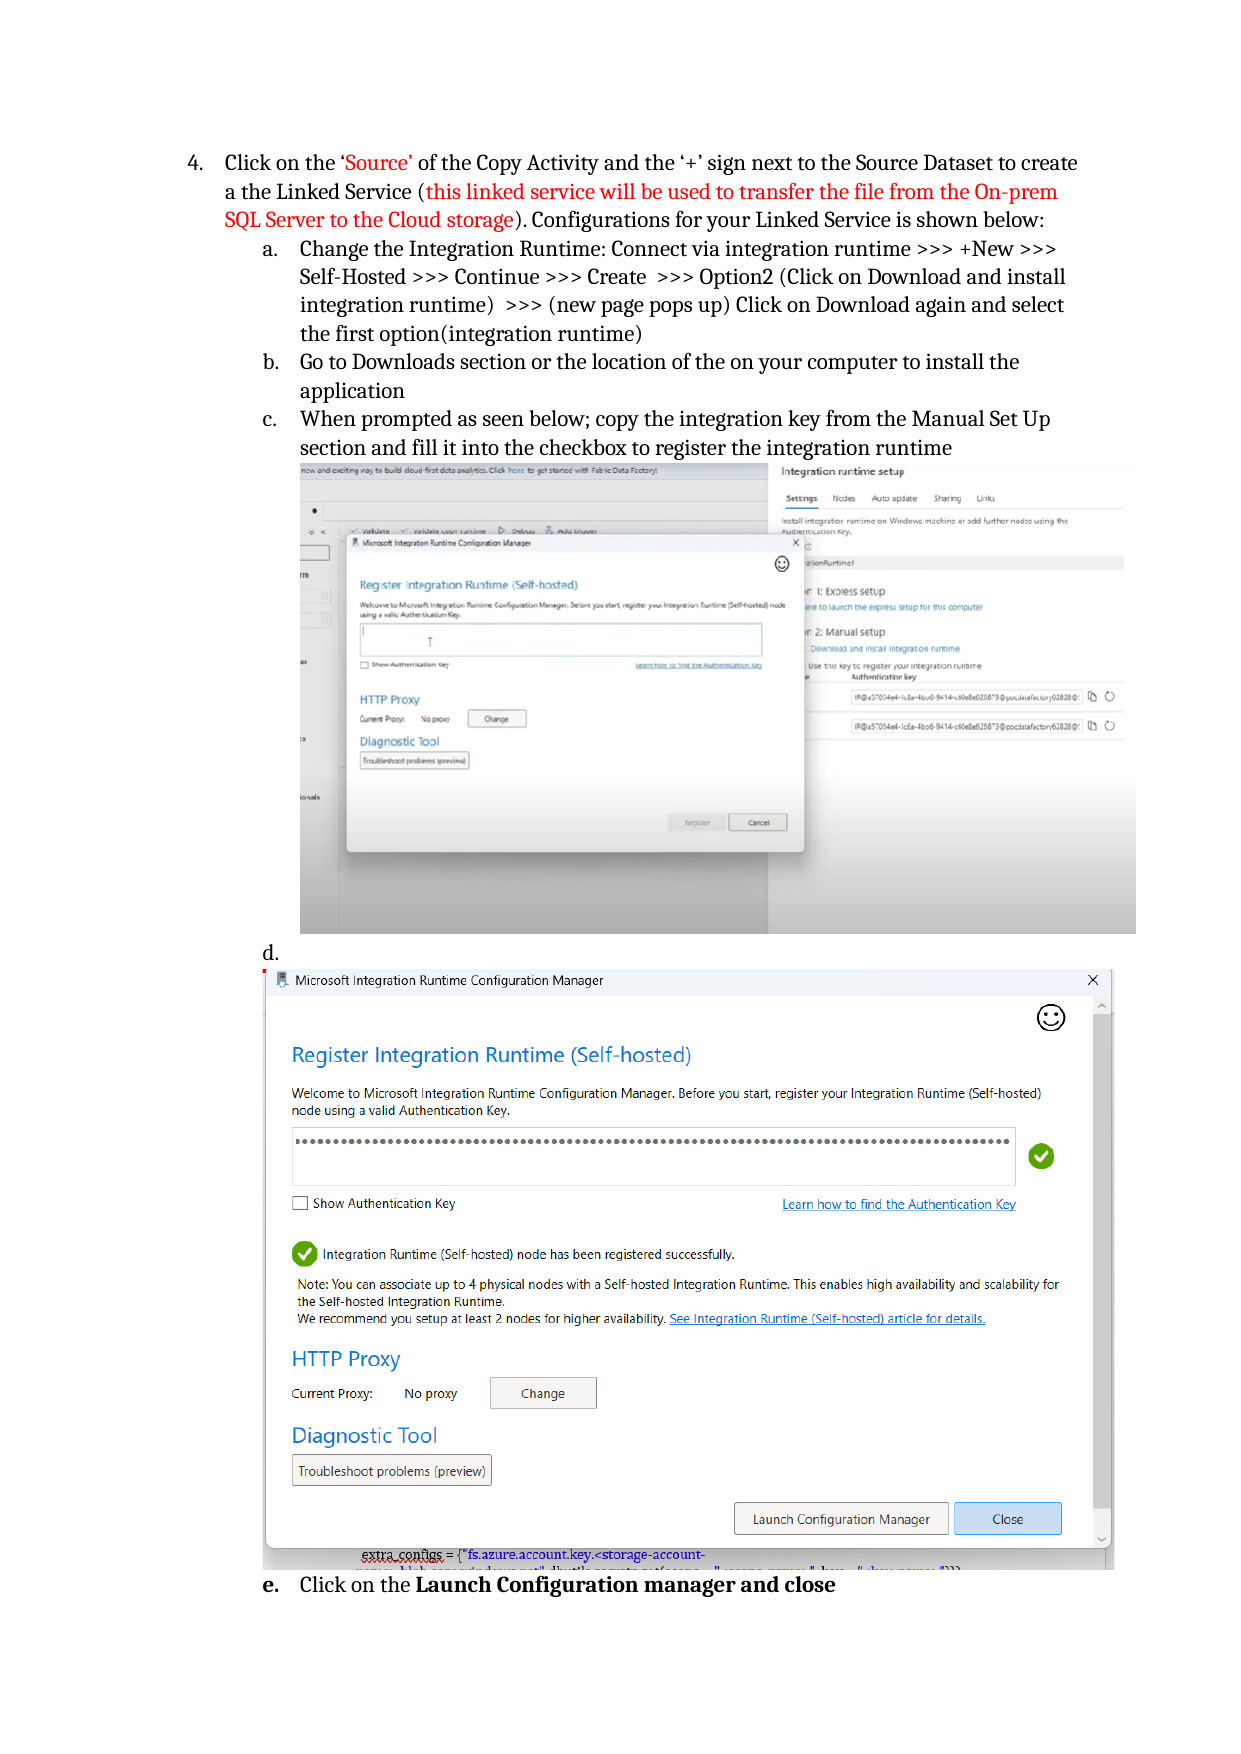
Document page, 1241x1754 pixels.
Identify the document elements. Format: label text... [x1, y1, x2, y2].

list Change the Integration Runtime: Connect via integration runtime >>> +New >>> Self-Hosted >>> Continue >>> Create >>> Option2 (Click on Download and install integration runtime) >>> (new page pops up) Click on Download again and select the first option(integration runtime) [262, 235, 1090, 347]
list Go to Downloads section or the location of the on your computer to install the application [262, 349, 1090, 404]
list Click on the Launch Configuration manager and close [262, 1572, 1090, 1598]
list Click on the ‘Source’ of the Copy Activity and the ‘+’ sign next to the Source Dataset to create a the Linked Service (this linked service will be used to transfer the file from the On-prem SQL Server to the Cloud storage). Configurations for your Linked Service is shown below: [187, 150, 1090, 233]
picture [262, 969, 1115, 1570]
picture [300, 463, 1144, 934]
